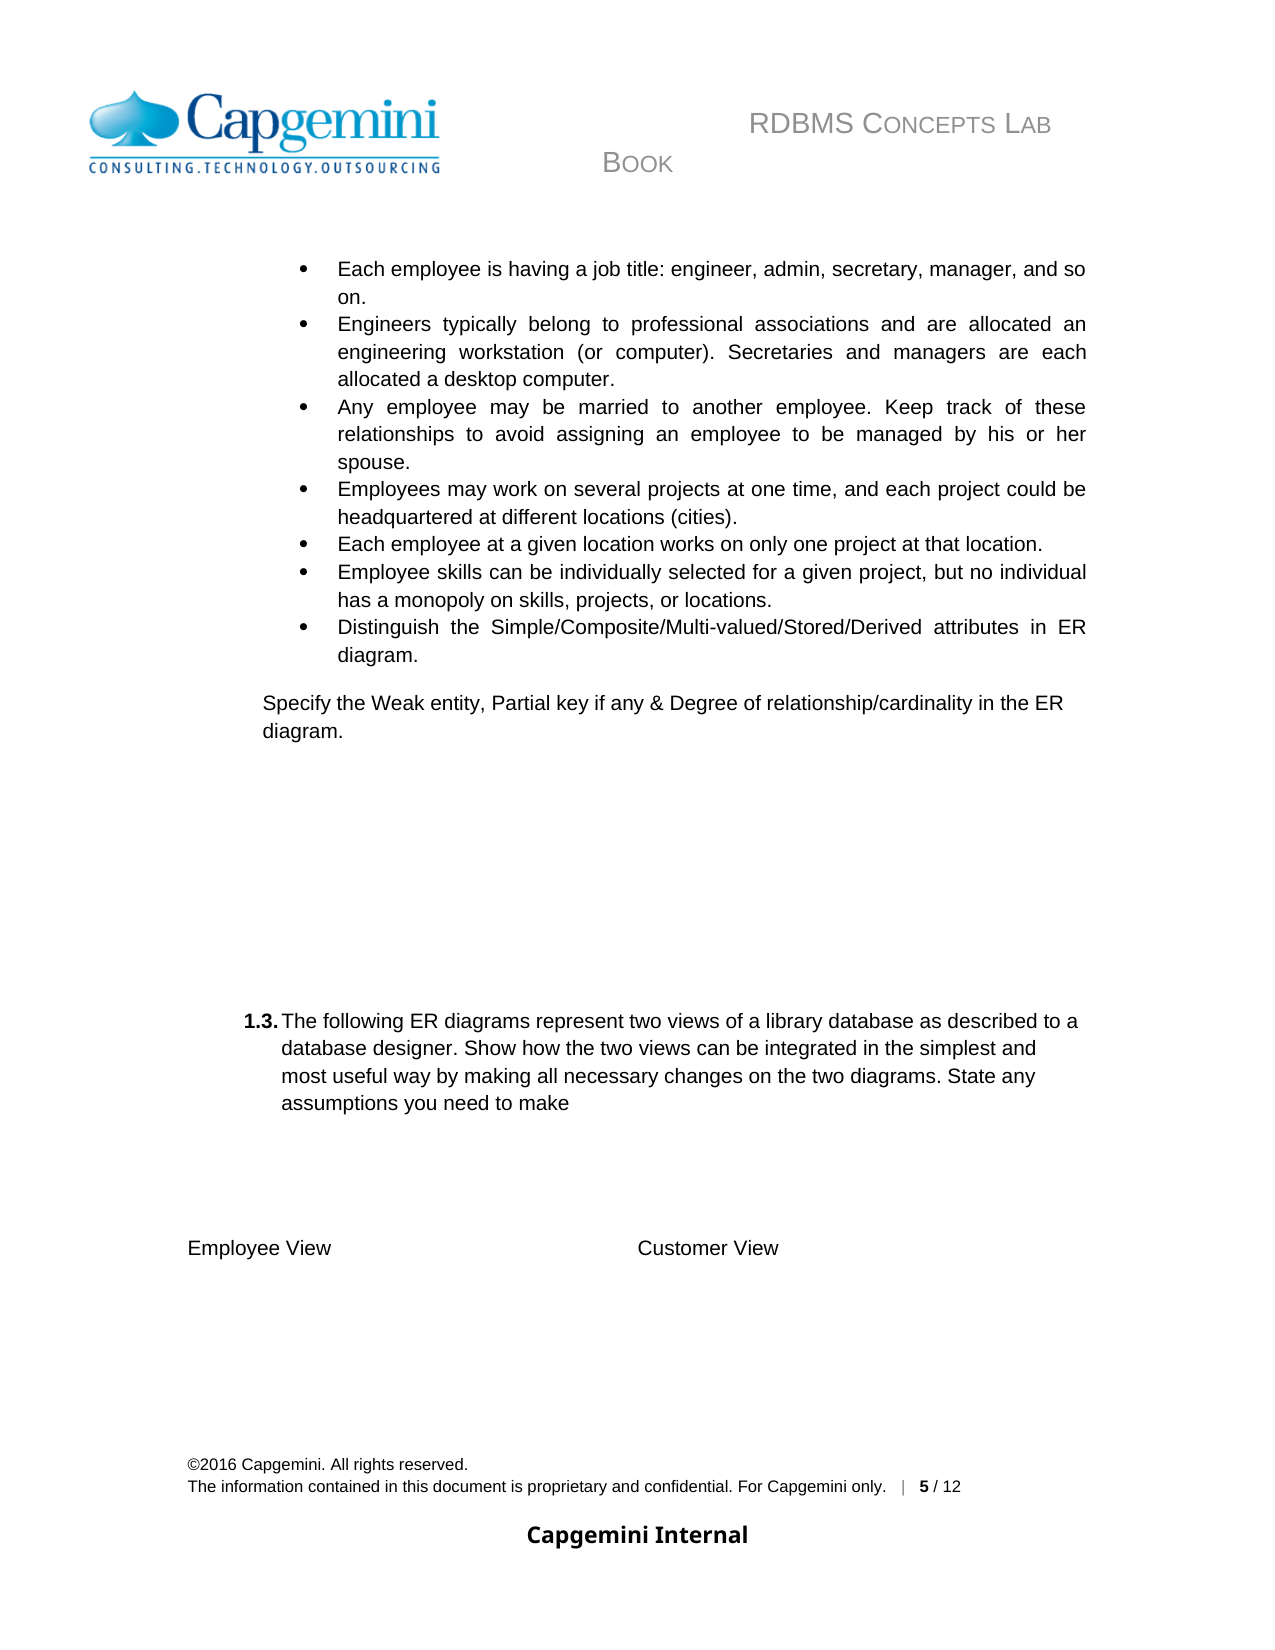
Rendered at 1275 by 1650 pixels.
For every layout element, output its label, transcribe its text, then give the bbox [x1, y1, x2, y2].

list Each employee is having a job title: engineer, admin, secretary, manager, and so on. [300, 257, 1087, 308]
list The following ER diagrams represent two views of a library database as described to a database designer. Show how the two views can be integrated in the simplest and most useful way by making all necessary changes on the two diagrams. State any assumptions you need to make [244, 1008, 1087, 1115]
picture [87, 89, 443, 177]
text Specify the Weak entity, Partial key if any & Degree of relationship/cardinality in the ER diagram. [262, 691, 1087, 742]
list Any employee may be married to another employee. Keep track of these relationships to avoid assigning an employee to be managed by his or her spouse. [300, 394, 1087, 474]
list Employee skills can be individually selected for a given project, but no individual has a monopoly on skills, projects, or locations. [300, 560, 1087, 611]
list Each employee at a given location works on only one project at that location. [300, 532, 1087, 556]
list Employees may work on several projects at one time, and each project could be headquartered at different locations (cities). [300, 477, 1087, 529]
list Distinguish the Simple/Composite/Multi-valued/Stored/Derived attributes in ER diagram. [300, 615, 1087, 667]
list Engineers typically belong to professional associations and are allocated an engineering workstation (or computer). Secretaries and managers are each allocated a desktop computer. [300, 312, 1087, 391]
text Employee View Customer View [187, 1236, 1087, 1260]
